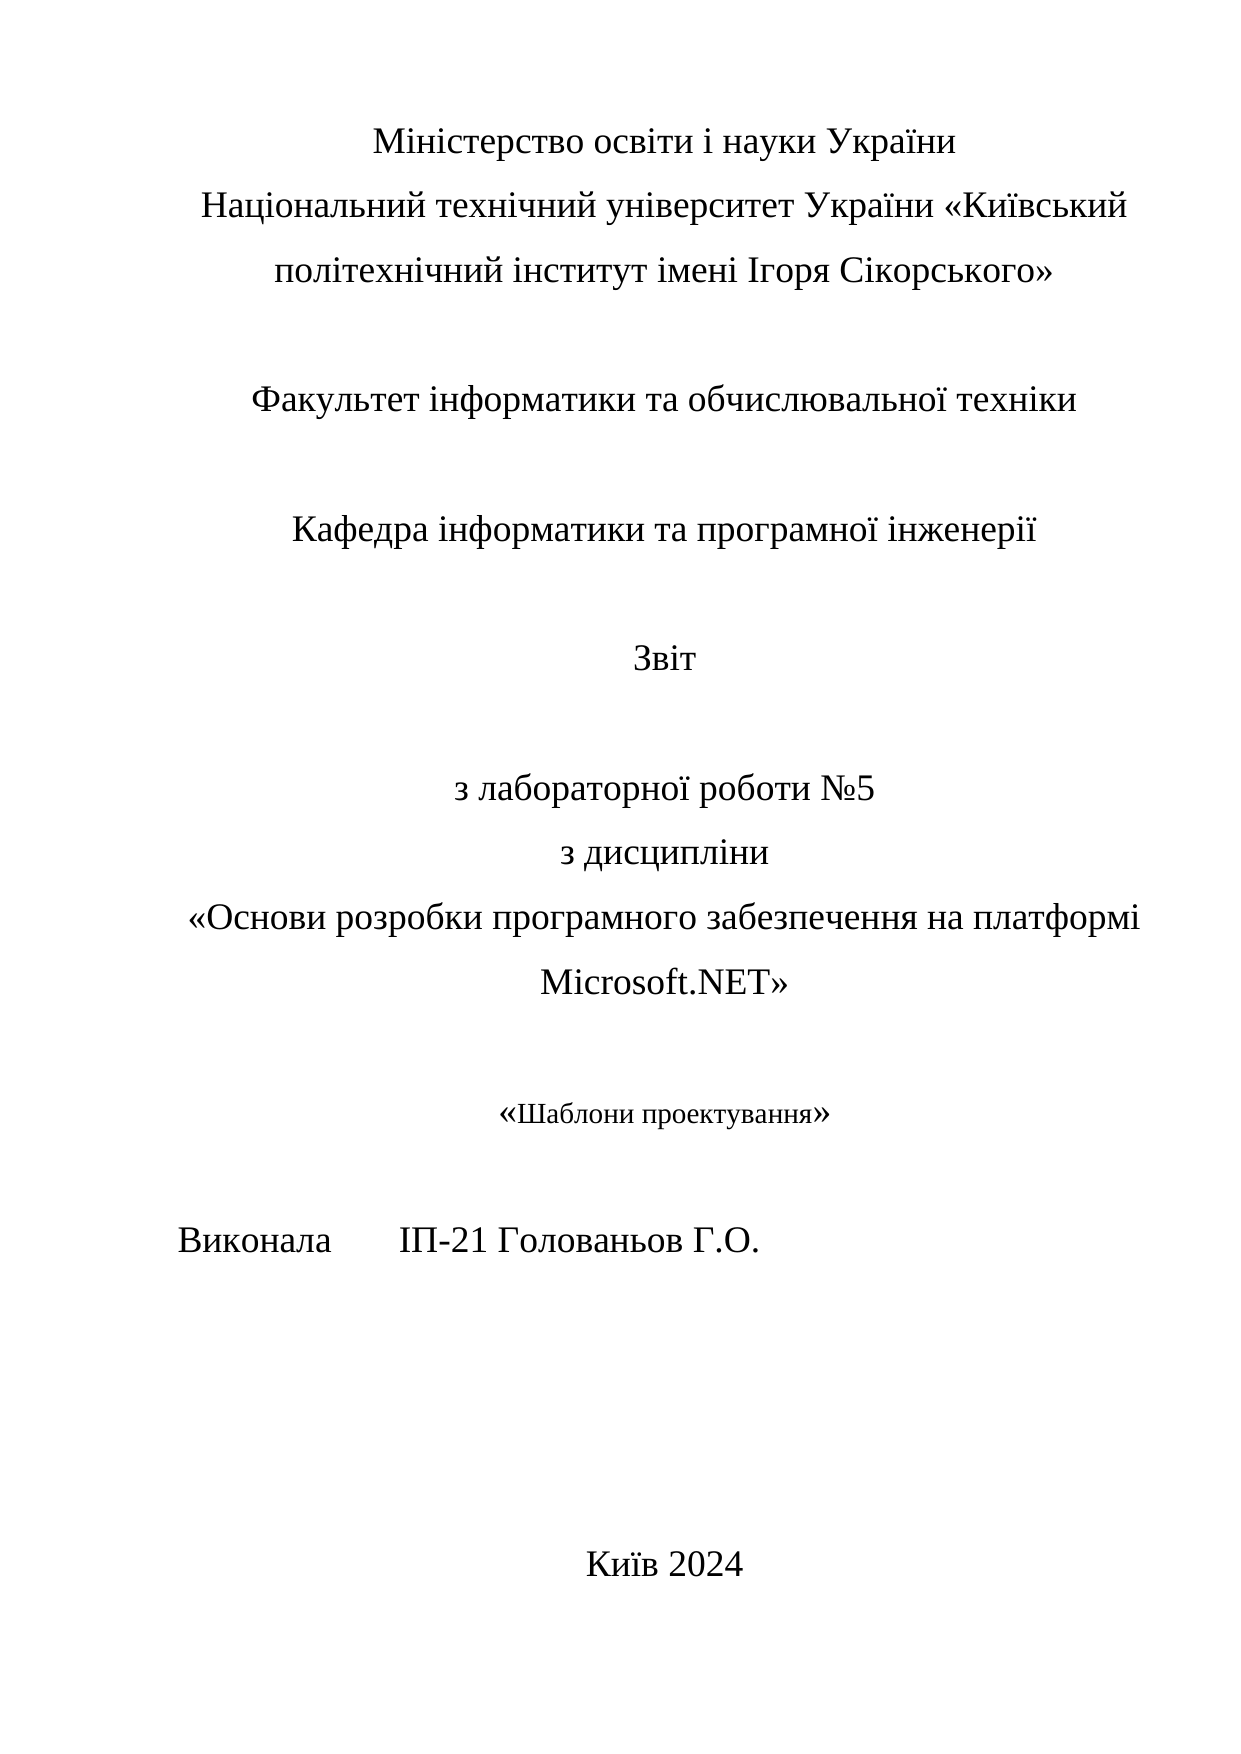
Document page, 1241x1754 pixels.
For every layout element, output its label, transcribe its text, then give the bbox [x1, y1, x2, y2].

text «Шаблони проектування» [177, 1088, 1152, 1132]
text Національний технічний університет України «Київський політехнічний інститут імені Ігоря Сікорського» [177, 183, 1152, 291]
text Звіт [177, 636, 1152, 679]
text Міністерство освіти і науки України [177, 118, 1152, 161]
text Київ 2024 [177, 1541, 1152, 1584]
text Microsoft.NET» [177, 959, 1152, 1002]
text з дисципліни [177, 830, 1152, 873]
text Кафедра інформатики та програмної інженерії [177, 506, 1152, 549]
text «Основи розробки програмного забезпечення на платформі [177, 894, 1152, 937]
text Факультет інформатики та обчислювальної техніки [177, 377, 1152, 420]
text з лабораторної роботи №5 [177, 765, 1152, 808]
text Виконала ІП-21 Голованьов Г.О. [177, 1218, 1152, 1261]
